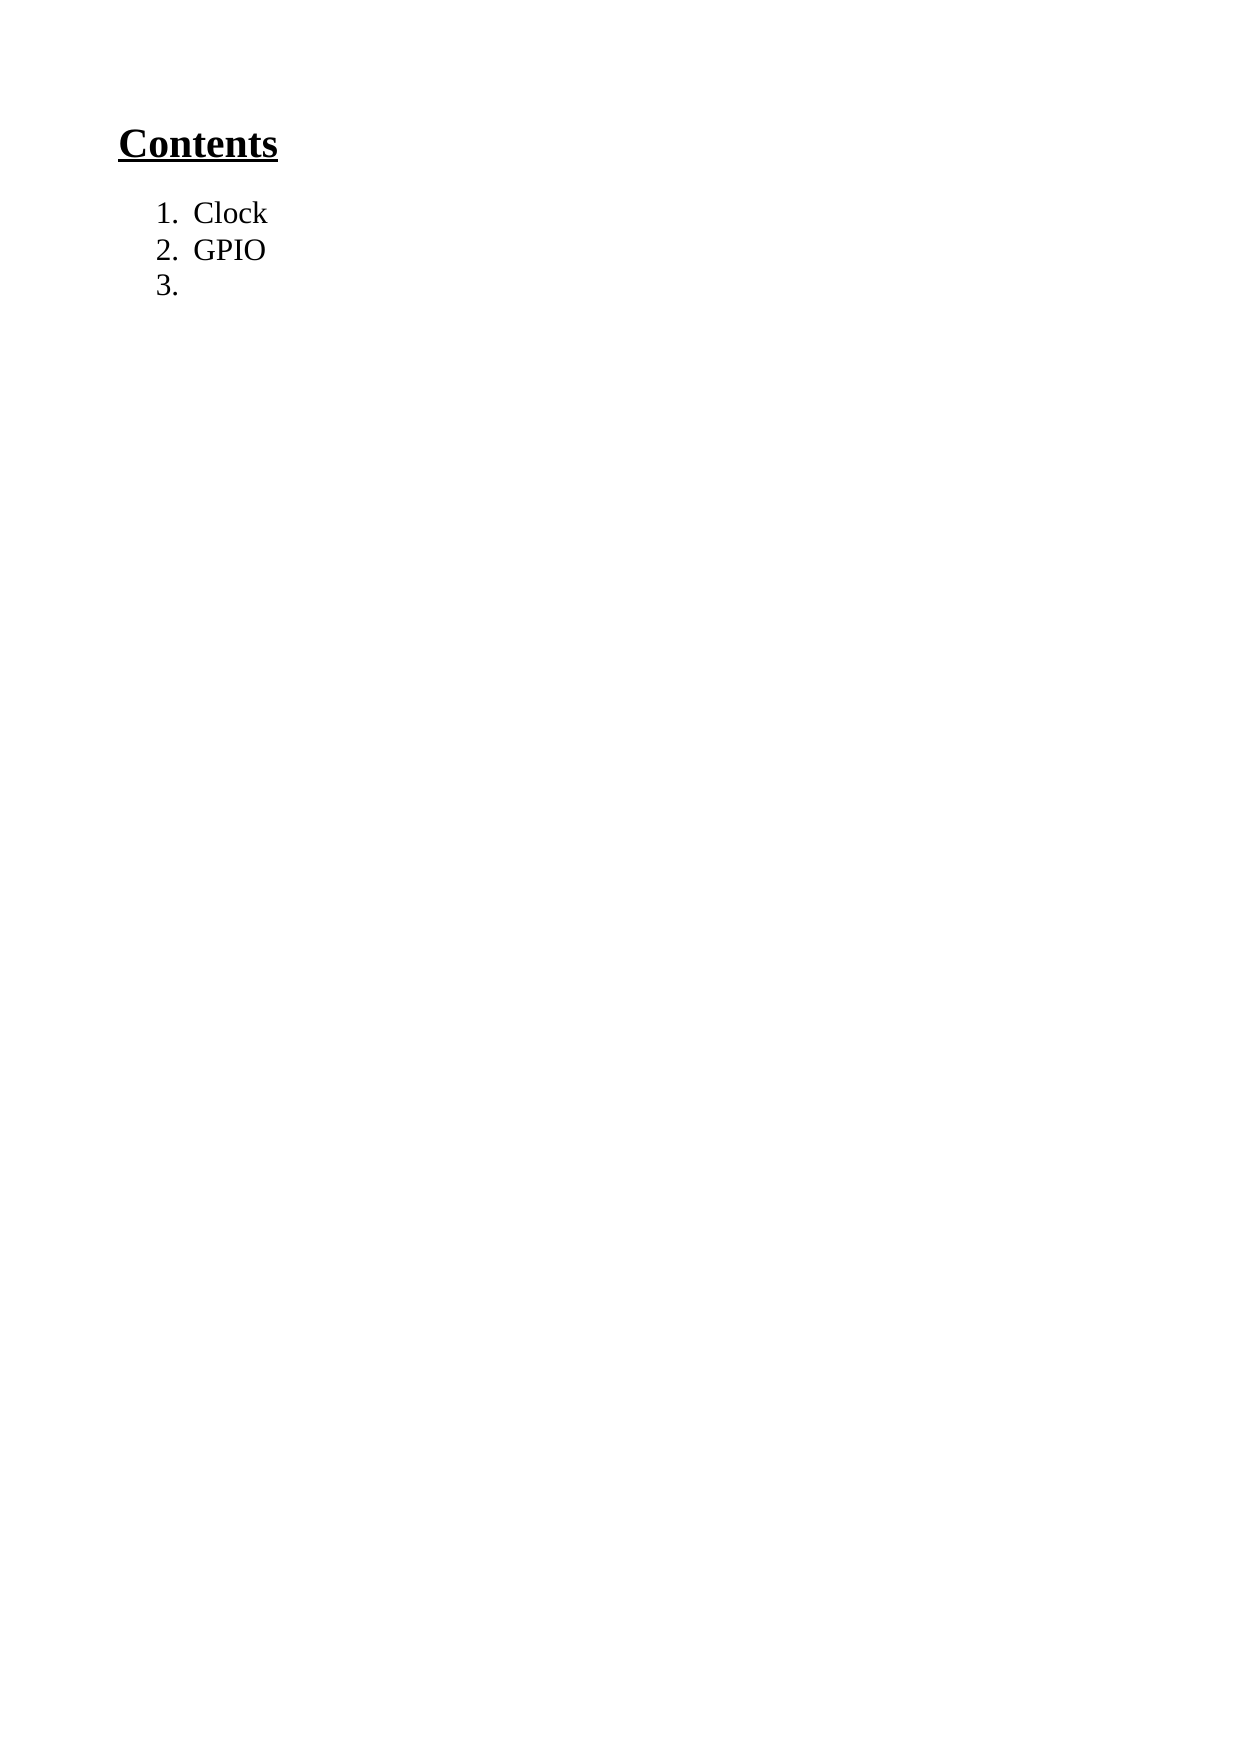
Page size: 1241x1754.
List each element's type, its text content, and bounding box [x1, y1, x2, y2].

text Contents [118, 118, 1122, 166]
list GPIO [156, 231, 1122, 267]
list Clock [156, 195, 1122, 231]
